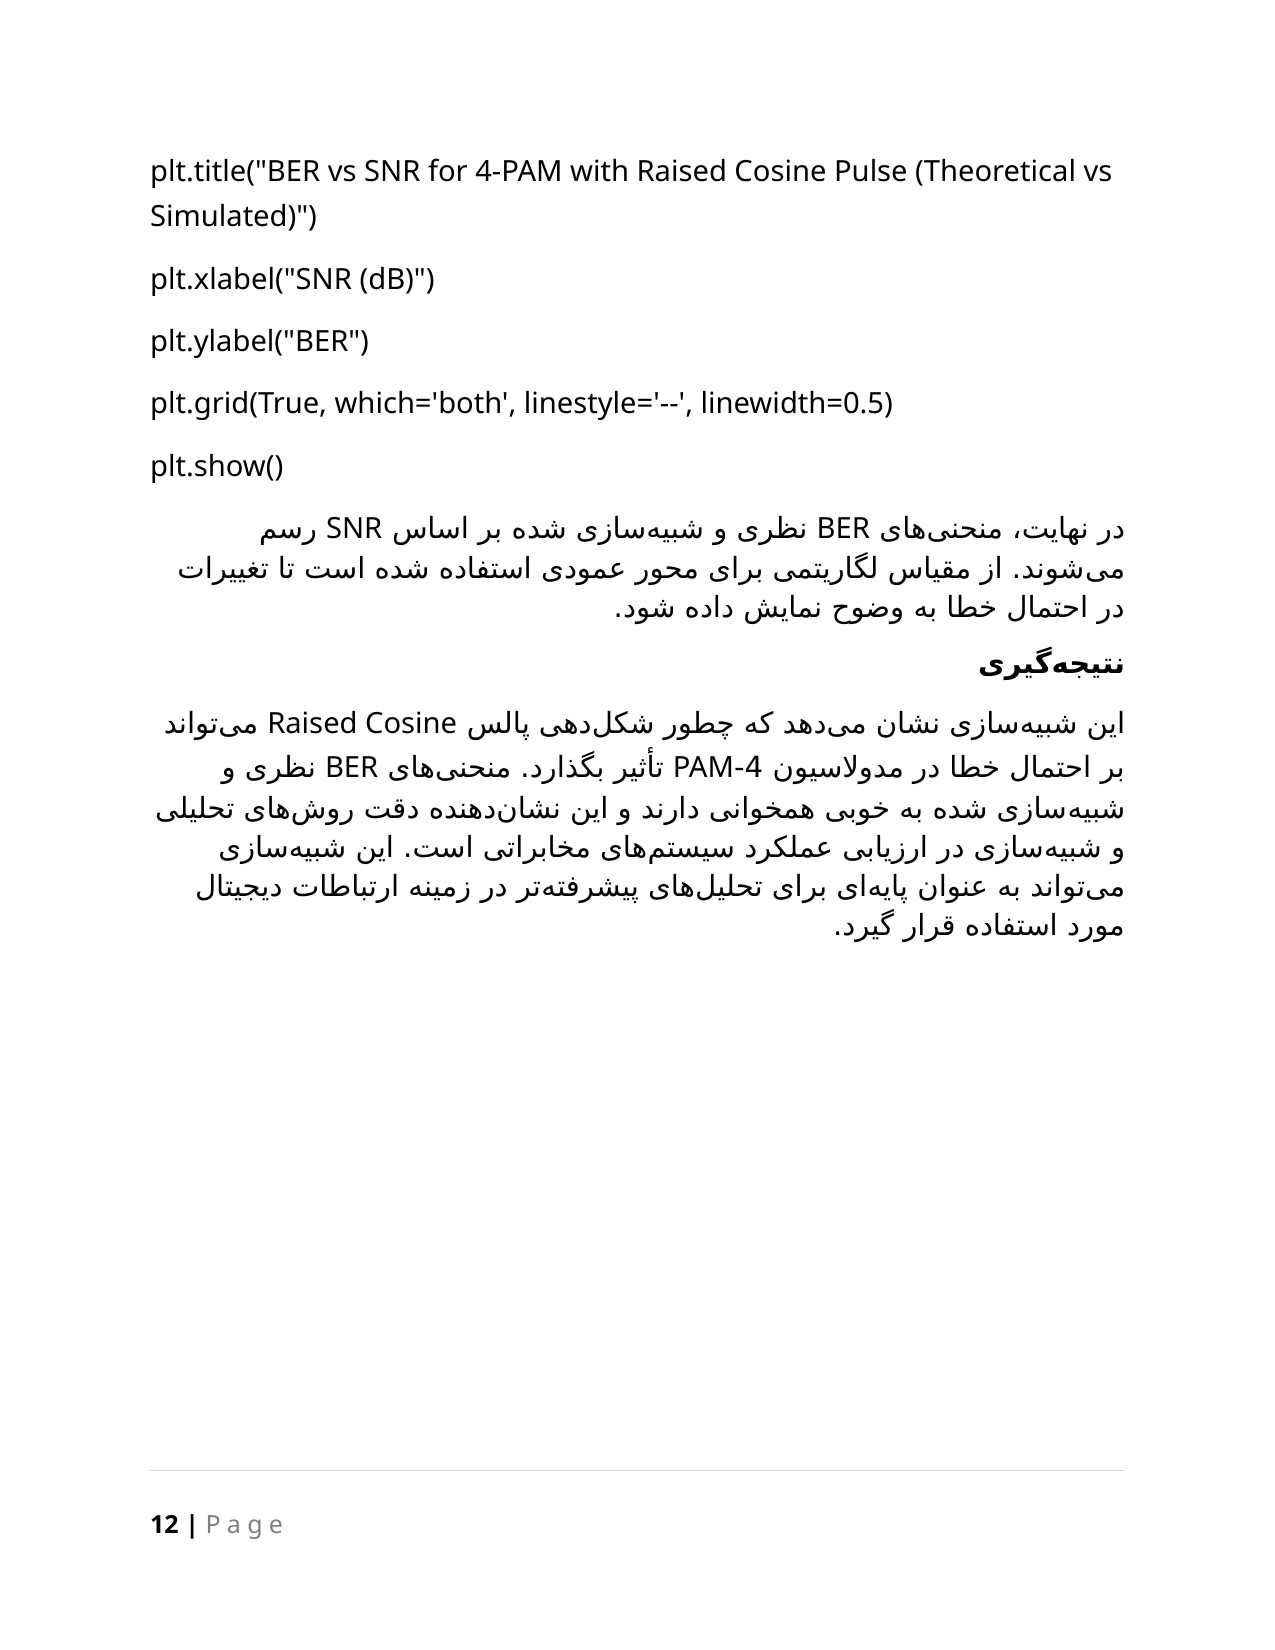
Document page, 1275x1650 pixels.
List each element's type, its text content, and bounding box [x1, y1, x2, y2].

text نتیجه‌گیری [150, 646, 1125, 680]
text این شبیه‌سازی نشان می‌دهد که چطور شکل‌دهی پالس Raised Cosine می‌تواند بر احتمال خطا در مدولاسیون 4-PAM تأثیر بگذارد. منحنی‌های BER نظری و شبیه‌سازی شده به خوبی همخوانی دارند و این نشان‌دهنده دقت روش‌های تحلیلی و شبیه‌سازی در ارزیابی عملکرد سیستم‌های مخابراتی است. این شبیه‌سازی می‌تواند به عنوان پایه‌ای برای تحلیل‌های پیشرفته‌تر در زمینه ارتباطات دیجیتال مورد استفاده قرار گیرد. [150, 702, 1125, 942]
text plt.ylabel("BER") [150, 320, 1125, 360]
text در نهایت، منحنی‌های BER نظری و شبیه‌سازی شده بر اساس SNR رسم می‌شوند. از مقیاس لگاریتمی برای محور عمودی استفاده شده است تا تغییرات در احتمال خطا به وضوح نمایش داده شود. [150, 507, 1125, 625]
text plt.grid(True, which='both', linestyle='--', linewidth=0.5) [150, 382, 1125, 422]
text plt.show() [150, 445, 1125, 484]
text plt.xlabel("SNR (dB)") [150, 258, 1125, 298]
text plt.title("BER vs SNR for 4-PAM with Raised Cosine Pulse (Theoretical vs Simulated)") [150, 150, 1125, 235]
